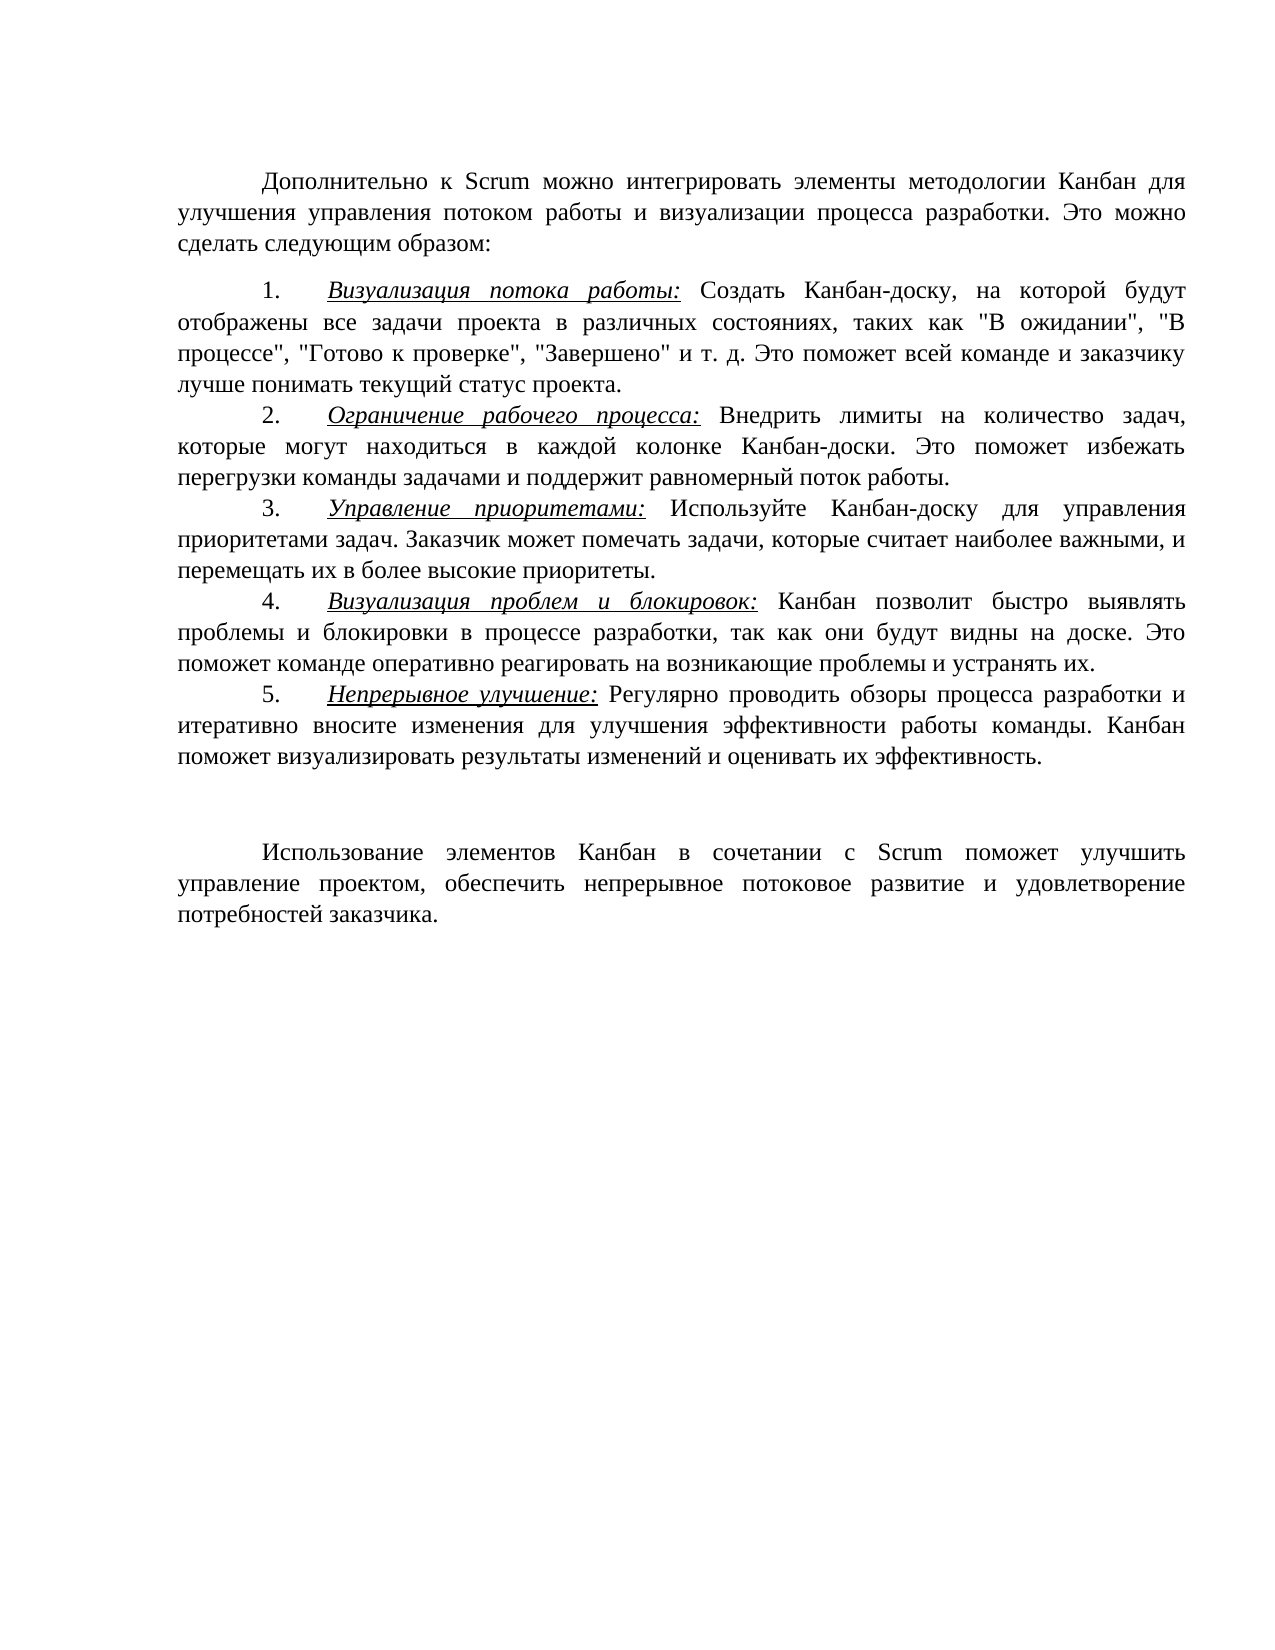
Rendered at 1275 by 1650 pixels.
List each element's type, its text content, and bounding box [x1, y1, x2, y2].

list Управление приоритетами: Используйте Канбан-доску для управления приоритетами задач. Заказчик может помечать задачи, которые считает наиболее важными, и перемещать их в более высокие приоритеты. [177, 493, 1186, 584]
text Использование элементов Канбан в сочетании с Scrum поможет улучшить управление проектом, обеспечить непрерывное потоковое развитие и удовлетворение потребностей заказчика. [177, 837, 1186, 927]
list Визуализация потока работы: Создать Канбан-доску, на которой будут отображены все задачи проекта в различных состояниях, таких как "В ожидании", "В процессе", "Готово к проверке", "Завершено" и т. д. Это поможет всей команде и заказчику лучше понимать текущий статус проекта. [177, 276, 1186, 397]
list Непрерывное улучшение: Регулярно проводить обзоры процесса разработки и итеративно вносите изменения для улучшения эффективности работы команды. Канбан поможет визуализировать результаты изменений и оценивать их эффективность. [177, 679, 1186, 770]
list Ограничение рабочего процесса: Внедрить лимиты на количество задач, которые могут находиться в каждой колонке Канбан-доски. Это поможет избежать перегрузки команды задачами и поддержит равномерный поток работы. [177, 400, 1186, 491]
text Дополнительно к Scrum можно интегрировать элементы методологии Канбан для улучшения управления потоком работы и визуализации процесса разработки. Это можно сделать следующим образом: [177, 166, 1186, 257]
list Визуализация проблем и блокировок: Канбан позволит быстро выявлять проблемы и блокировки в процессе разработки, так как они будут видны на доске. Это поможет команде оперативно реагировать на возникающие проблемы и устранять их. [177, 586, 1186, 677]
